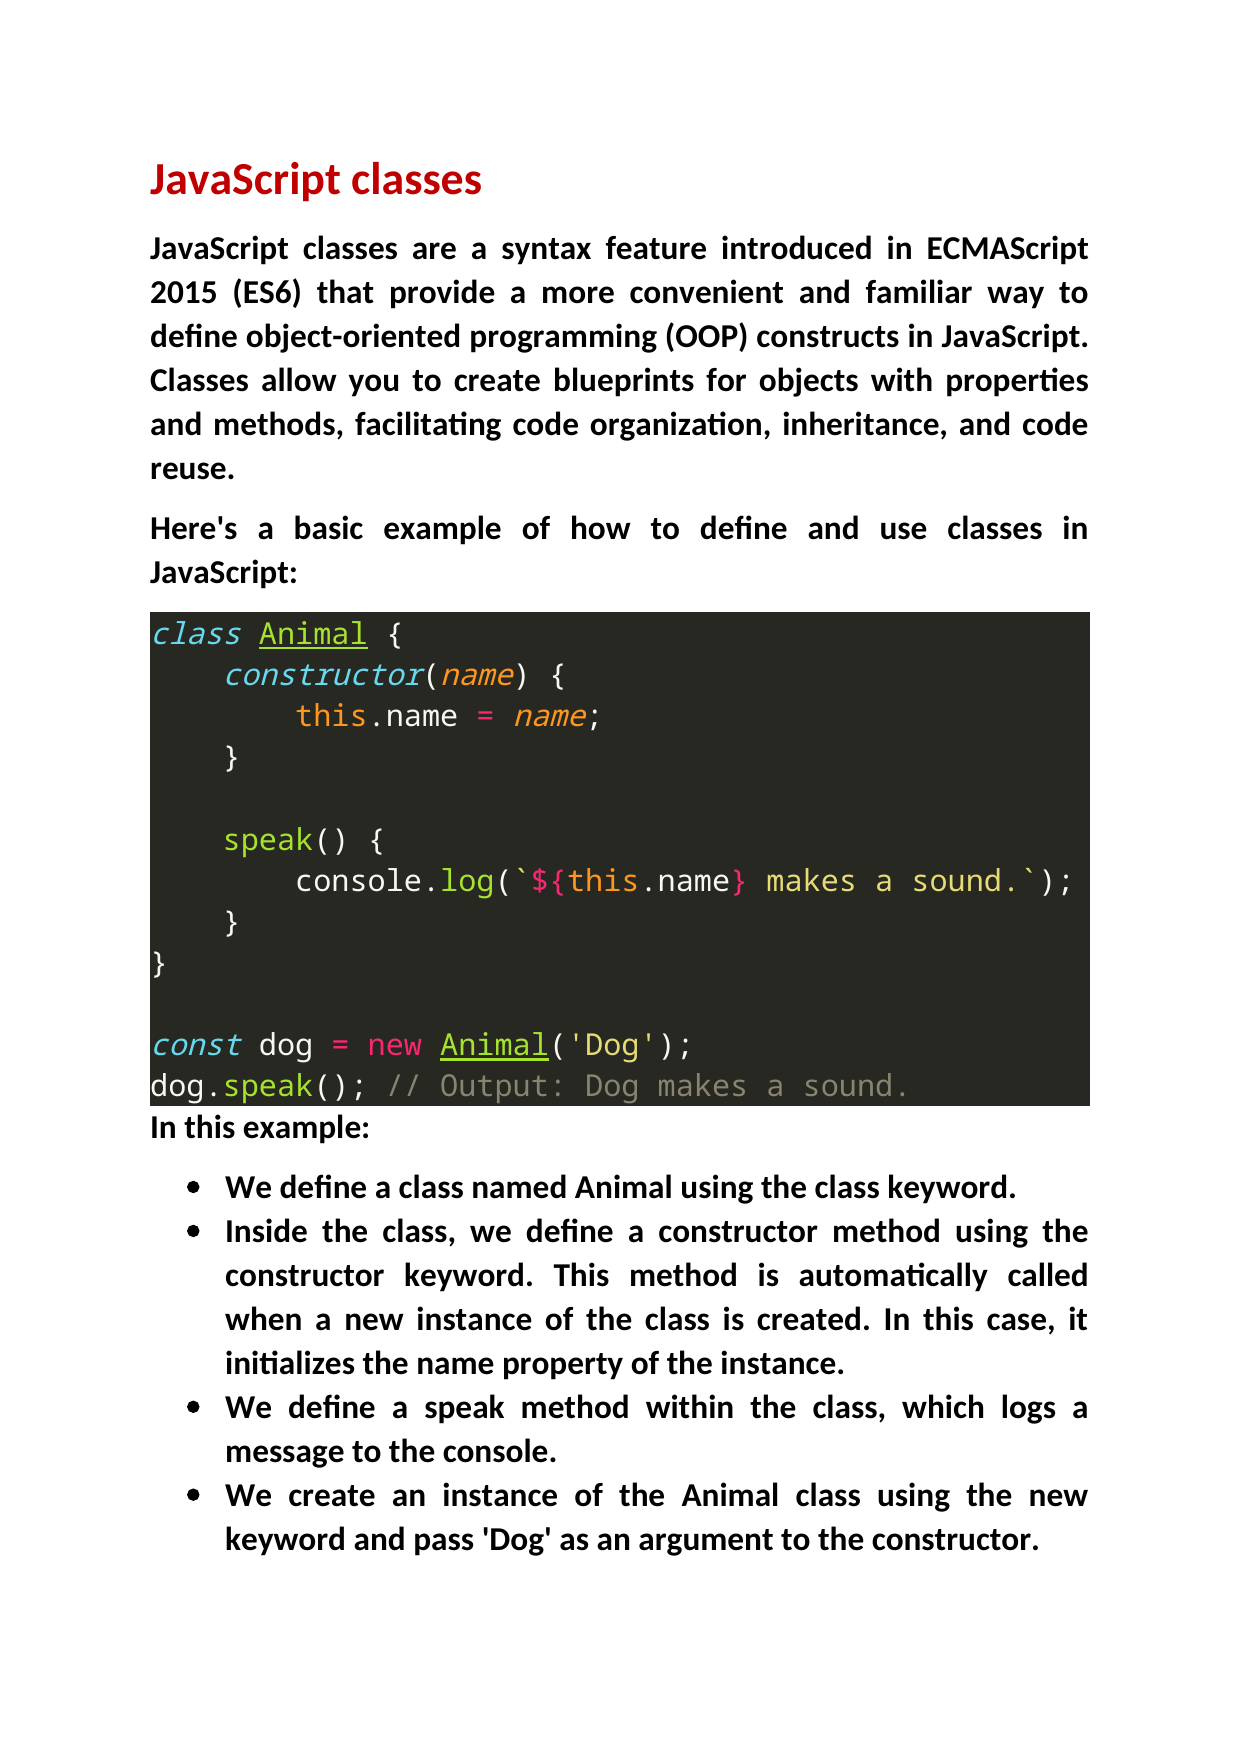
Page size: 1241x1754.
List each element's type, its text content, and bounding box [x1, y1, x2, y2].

text JavaScript classes [150, 150, 1090, 206]
text constructor(name) { [150, 653, 1090, 694]
text speak() { [150, 818, 1090, 859]
text this.name = name; [150, 694, 1090, 735]
list We define a class named Animal using the class keyword. [187, 1166, 1090, 1207]
list We create an instance of the Animal class using the new keyword and pass 'Dog' as an argument to the constructor. [187, 1474, 1090, 1559]
text In this example: [150, 1106, 1090, 1146]
list Inside the class, we define a constructor method using the constructor keyword. This method is automatically called when a new instance of the class is created. In this case, it initializes the name property of the instance. [187, 1210, 1090, 1383]
text const dog = new Animal('Dog'); [150, 1023, 1090, 1064]
list We define a speak method within the class, which logs a message to the console. [187, 1386, 1090, 1471]
text dog.speak(); // Output: Dog makes a sound. [150, 1064, 1090, 1106]
text console.log(`${this.name} makes a sound.`); [150, 859, 1090, 900]
text } [150, 941, 1090, 982]
text class Animal { [150, 612, 1090, 653]
text } [150, 900, 1090, 941]
text Here's a basic example of how to define and use classes in JavaScript: [150, 507, 1090, 592]
text } [150, 735, 1090, 777]
text JavaScript classes are a syntax feature introduced in ECMAScript 2015 (ES6) that provide a more convenient and familiar way to define object-oriented programming (OOP) constructs in JavaScript. Classes allow you to create blueprints for objects with properties and methods, facilitating code organization, inheritance, and code reuse. [150, 227, 1090, 487]
